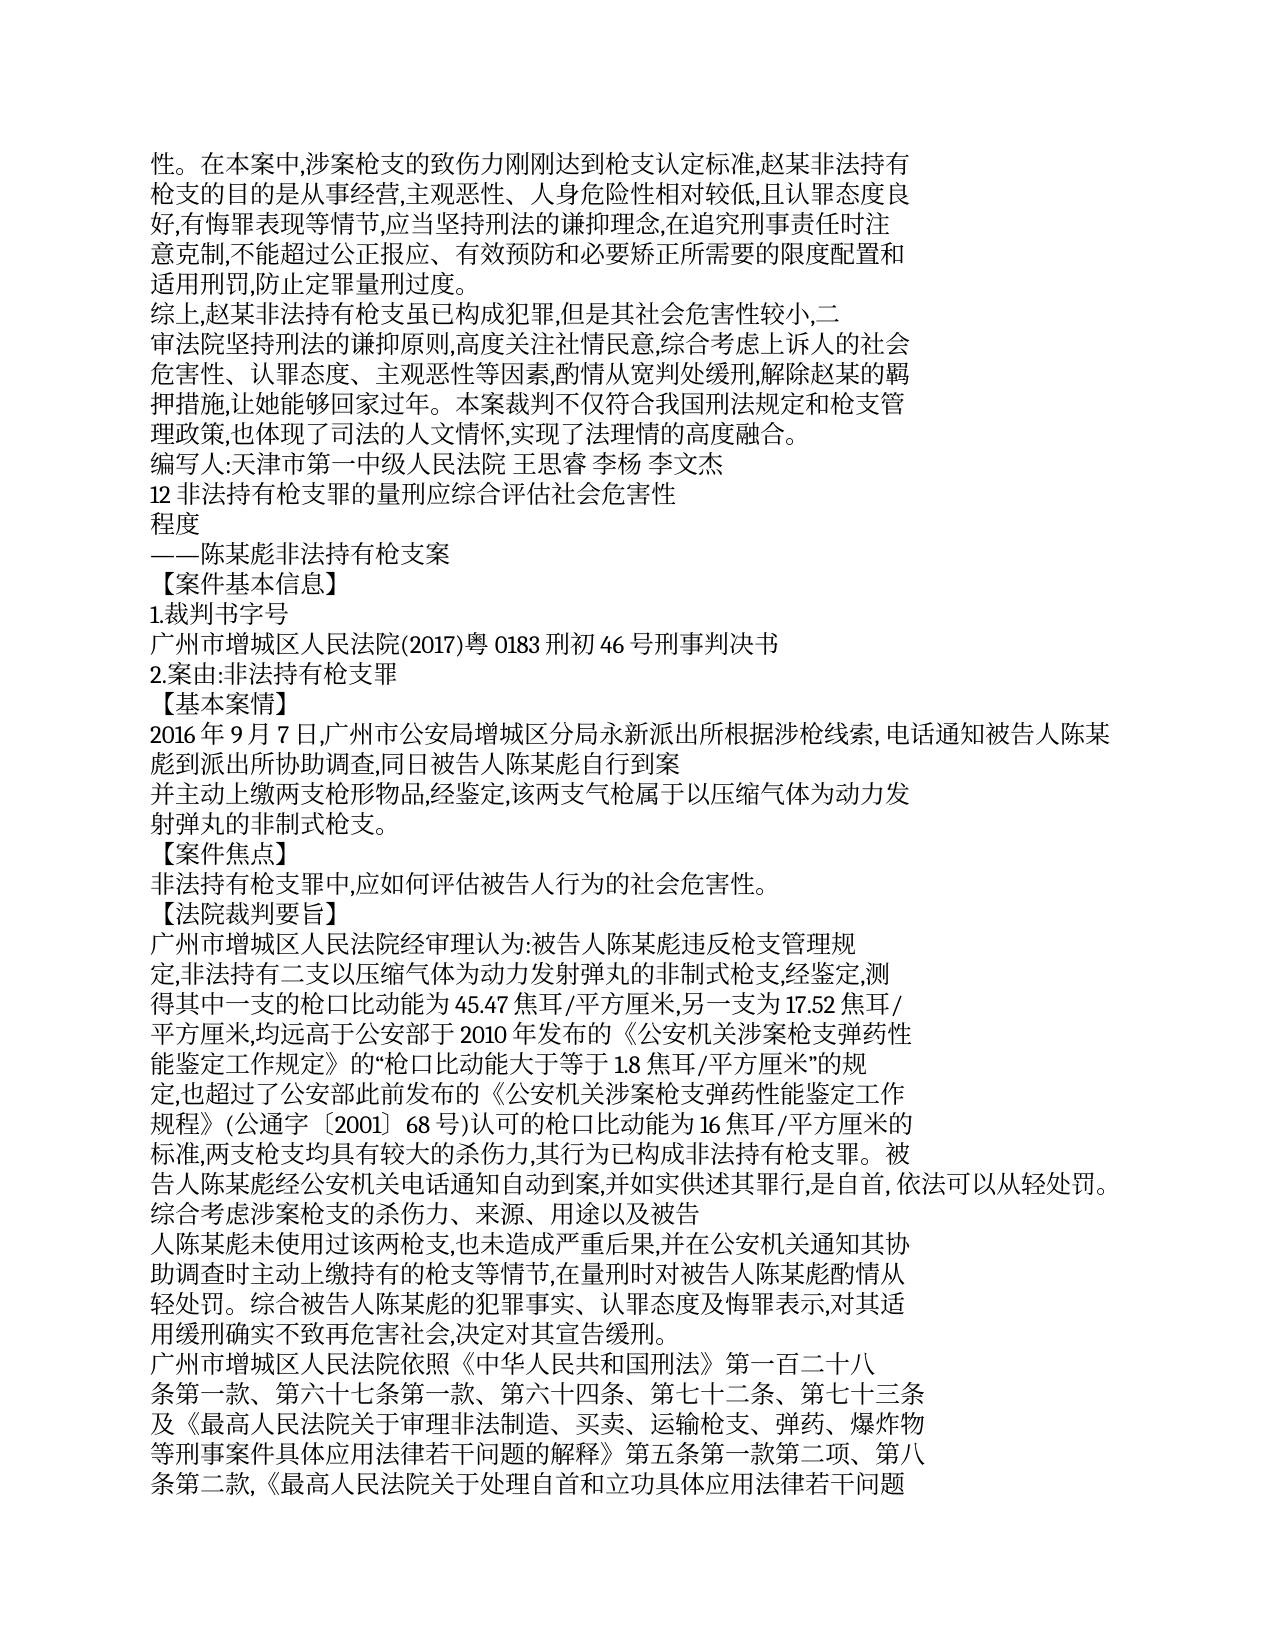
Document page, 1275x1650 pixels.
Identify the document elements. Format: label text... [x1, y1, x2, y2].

text 综上,赵某非法持有枪支虽已构成犯罪,但是其社会危害性较小,二 [150, 300, 1125, 330]
text 条第一款、第六十七条第一款、第六十四条、第七十二条、第七十三条 [150, 1380, 1125, 1410]
text 射弹丸的非制式枪支。 [150, 810, 1125, 840]
text 规程》(公通字〔2001〕68号)认可的枪口比动能为16焦耳/平方厘米的 [150, 1110, 1125, 1140]
text 审法院坚持刑法的谦抑原则,高度关注社情民意,综合考虑上诉人的社会 [150, 330, 1125, 360]
text 好,有悔罪表现等情节,应当坚持刑法的谦抑理念,在追究刑事责任时注 [150, 210, 1125, 240]
text 得其中一支的枪口比动能为45.47焦耳/平方厘米,另一支为17.52焦耳/ [150, 990, 1125, 1020]
text 押措施,让她能够回家过年。本案裁判不仅符合我国刑法规定和枪支管 [150, 390, 1125, 420]
text 程度 [150, 510, 1125, 540]
text 用缓刑确实不致再危害社会,决定对其宣告缓刑。 [150, 1320, 1125, 1350]
text 2016年9月7日,广州市公安局增城区分局永新派出所根据涉枪线索, 电话通知被告人陈某彪到派出所协助调查,同日被告人陈某彪自行到案 [150, 720, 1125, 780]
text 2.案由:非法持有枪支罪 [150, 660, 1125, 690]
text 告人陈某彪经公安机关电话通知自动到案,并如实供述其罪行,是自首, 依法可以从轻处罚。综合考虑涉案枪支的杀伤力、来源、用途以及被告 [150, 1170, 1125, 1230]
text 广州市增城区人民法院依照《中华人民共和国刑法》第一百二十八 [150, 1350, 1125, 1380]
text 人陈某彪未使用过该两枪支,也未造成严重后果,并在公安机关通知其协 [150, 1230, 1125, 1260]
text 1.裁判书字号 [150, 600, 1125, 630]
text 12非法持有枪支罪的量刑应综合评估社会危害性 [150, 480, 1125, 510]
text 危害性、认罪态度、主观恶性等因素,酌情从宽判处缓刑,解除赵某的羁 [150, 360, 1125, 390]
text 平方厘米,均远高于公安部于2010年发布的《公安机关涉案枪支弹药性 [150, 1020, 1125, 1050]
text 及《最高人民法院关于审理非法制造、买卖、运输枪支、弹药、爆炸物 [150, 1410, 1125, 1440]
text 性。在本案中,涉案枪支的致伤力刚刚达到枪支认定标准,赵某非法持有 [150, 150, 1125, 180]
text 定,也超过了公安部此前发布的《公安机关涉案枪支弹药性能鉴定工作 [150, 1080, 1125, 1110]
text 定,非法持有二支以压缩气体为动力发射弹丸的非制式枪支,经鉴定,测 [150, 960, 1125, 990]
text 广州市增城区人民法院经审理认为:被告人陈某彪违反枪支管理规 [150, 930, 1125, 960]
text 非法持有枪支罪中,应如何评估被告人行为的社会危害性。 [150, 870, 1125, 900]
text 条第二款,《最高人民法院关于处理自首和立功具体应用法律若干问题 [150, 1470, 1125, 1500]
text 【案件基本信息】 [150, 570, 1125, 600]
text 标准,两支枪支均具有较大的杀伤力,其行为已构成非法持有枪支罪。被 [150, 1140, 1125, 1170]
text 编写人:天津市第一中级人民法院 王思睿 李杨 李文杰 [150, 450, 1125, 480]
text 助调查时主动上缴持有的枪支等情节,在量刑时对被告人陈某彪酌情从 [150, 1260, 1125, 1290]
text 理政策,也体现了司法的人文情怀,实现了法理情的高度融合。 [150, 420, 1125, 450]
text 轻处罚。综合被告人陈某彪的犯罪事实、认罪态度及悔罪表示,对其适 [150, 1290, 1125, 1320]
text ——陈某彪非法持有枪支案 [150, 540, 1125, 570]
text 【案件焦点】 [150, 840, 1125, 870]
text 并主动上缴两支枪形物品,经鉴定,该两支气枪属于以压缩气体为动力发 [150, 780, 1125, 810]
text 意克制,不能超过公正报应、有效预防和必要矫正所需要的限度配置和 [150, 240, 1125, 270]
text 适用刑罚,防止定罪量刑过度。 [150, 270, 1125, 300]
text 枪支的目的是从事经营,主观恶性、人身危险性相对较低,且认罪态度良 [150, 180, 1125, 210]
text 广州市增城区人民法院(2017)粤0183刑初46号刑事判决书 [150, 630, 1125, 660]
text 能鉴定工作规定》的“枪口比动能大于等于1.8焦耳/平方厘米”的规 [150, 1050, 1125, 1080]
text 等刑事案件具体应用法律若干问题的解释》第五条第一款第二项、第八 [150, 1440, 1125, 1470]
text 【法院裁判要旨】 [150, 900, 1125, 930]
text 【基本案情】 [150, 690, 1125, 720]
